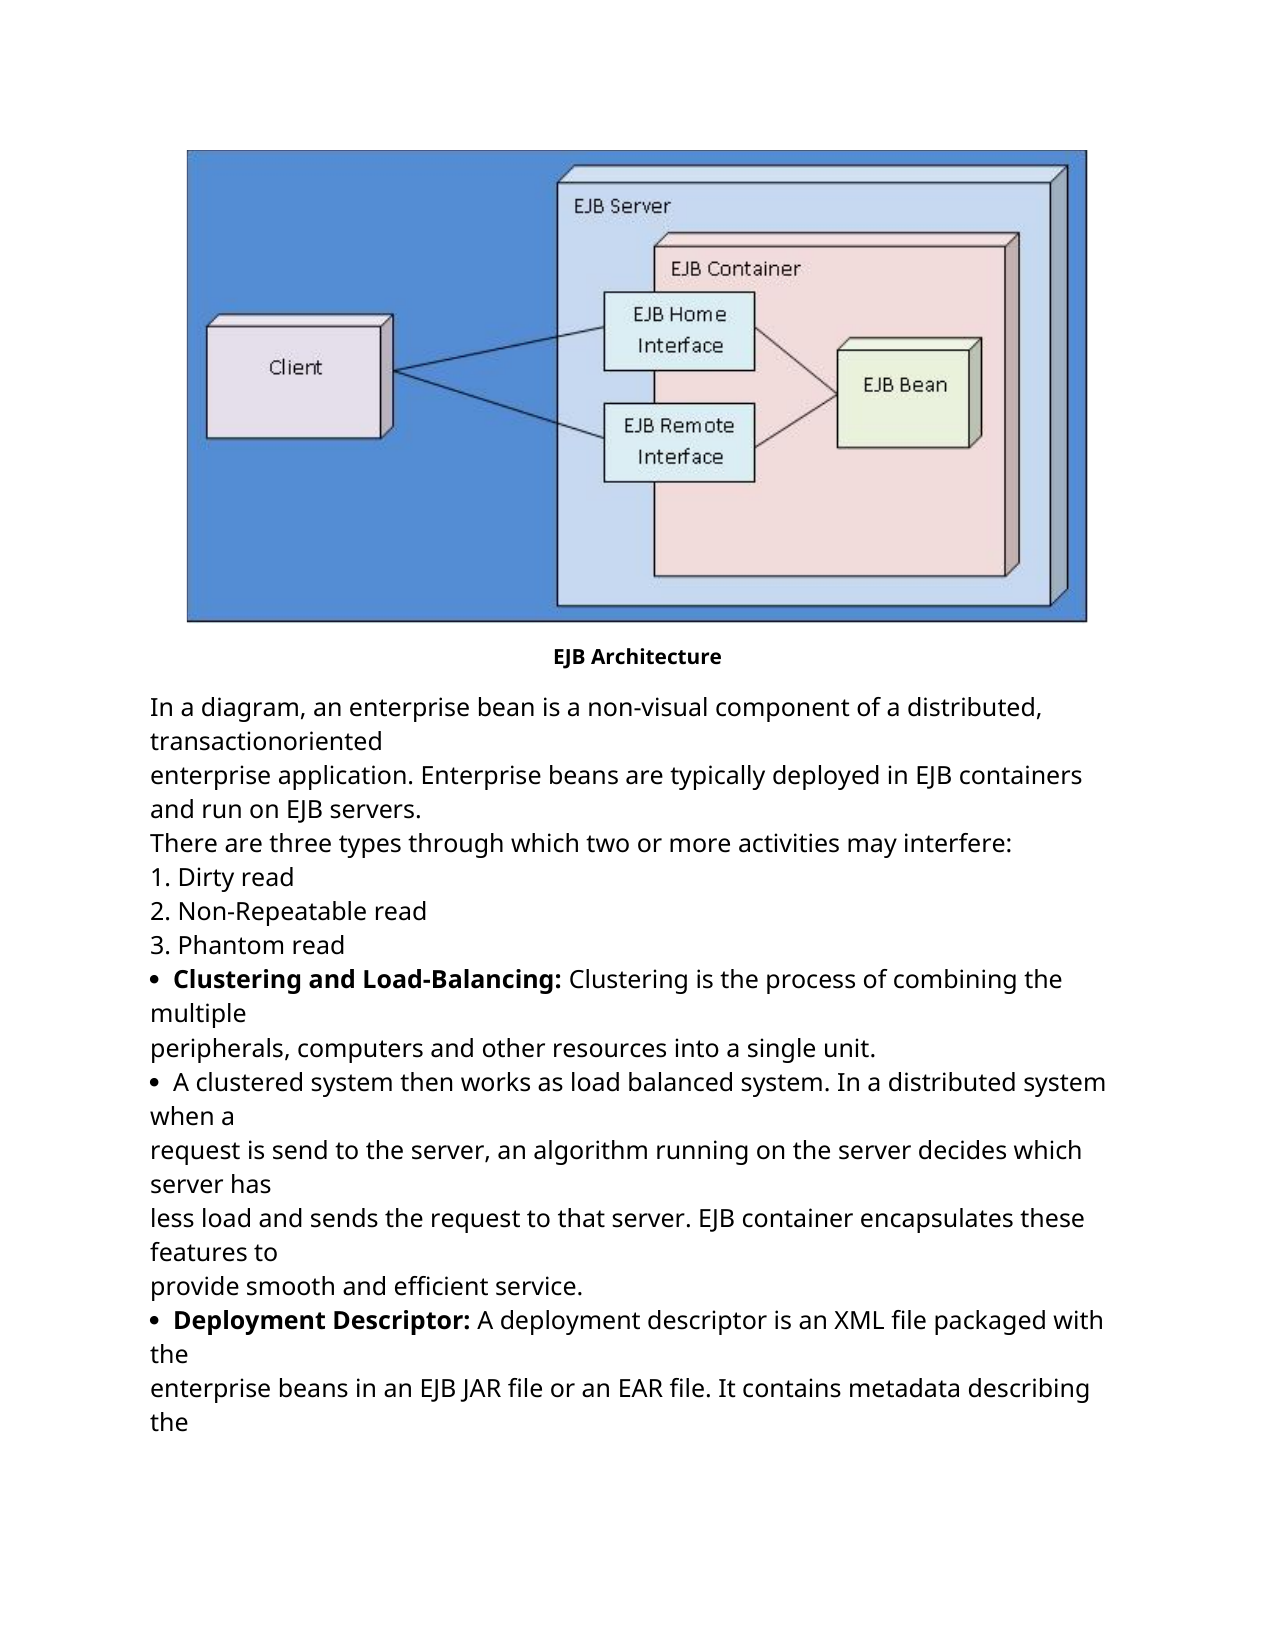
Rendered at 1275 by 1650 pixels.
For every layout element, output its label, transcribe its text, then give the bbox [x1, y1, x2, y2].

text less load and sends the request to that server. EJB container encapsulates these features to [150, 1201, 1125, 1269]
text 3. Phantom read [150, 928, 1125, 962]
text Clustering and Load-Balancing: Clustering is the process of combining the multiple [150, 962, 1125, 1030]
text Deployment Descriptor: A deployment descriptor is an XML file packaged with the [150, 1303, 1125, 1371]
text provide smooth and efficient service. [150, 1269, 1125, 1303]
text There are three types through which two or more activities may interfere: [150, 826, 1125, 860]
text peripherals, computers and other resources into a single unit. [150, 1030, 1125, 1064]
text request is send to the server, an algorithm running on the server decides which server has [150, 1132, 1125, 1201]
text EJB Architecture [150, 642, 1125, 671]
text In a diagram, an enterprise bean is a non-visual component of a distributed, transactionoriented [150, 689, 1125, 758]
text and run on EJB servers. [150, 792, 1125, 826]
text enterprise application. Enterprise beans are typically deployed in EJB containers [150, 758, 1125, 792]
text enterprise beans in an EJB JAR file or an EAR file. It contains metadata describing the [150, 1371, 1125, 1439]
text A clustered system then works as load balanced system. In a distributed system when a [150, 1064, 1125, 1132]
text 1. Dirty read [150, 860, 1125, 894]
picture [186, 150, 1089, 624]
text 2. Non-Repeatable read [150, 894, 1125, 928]
